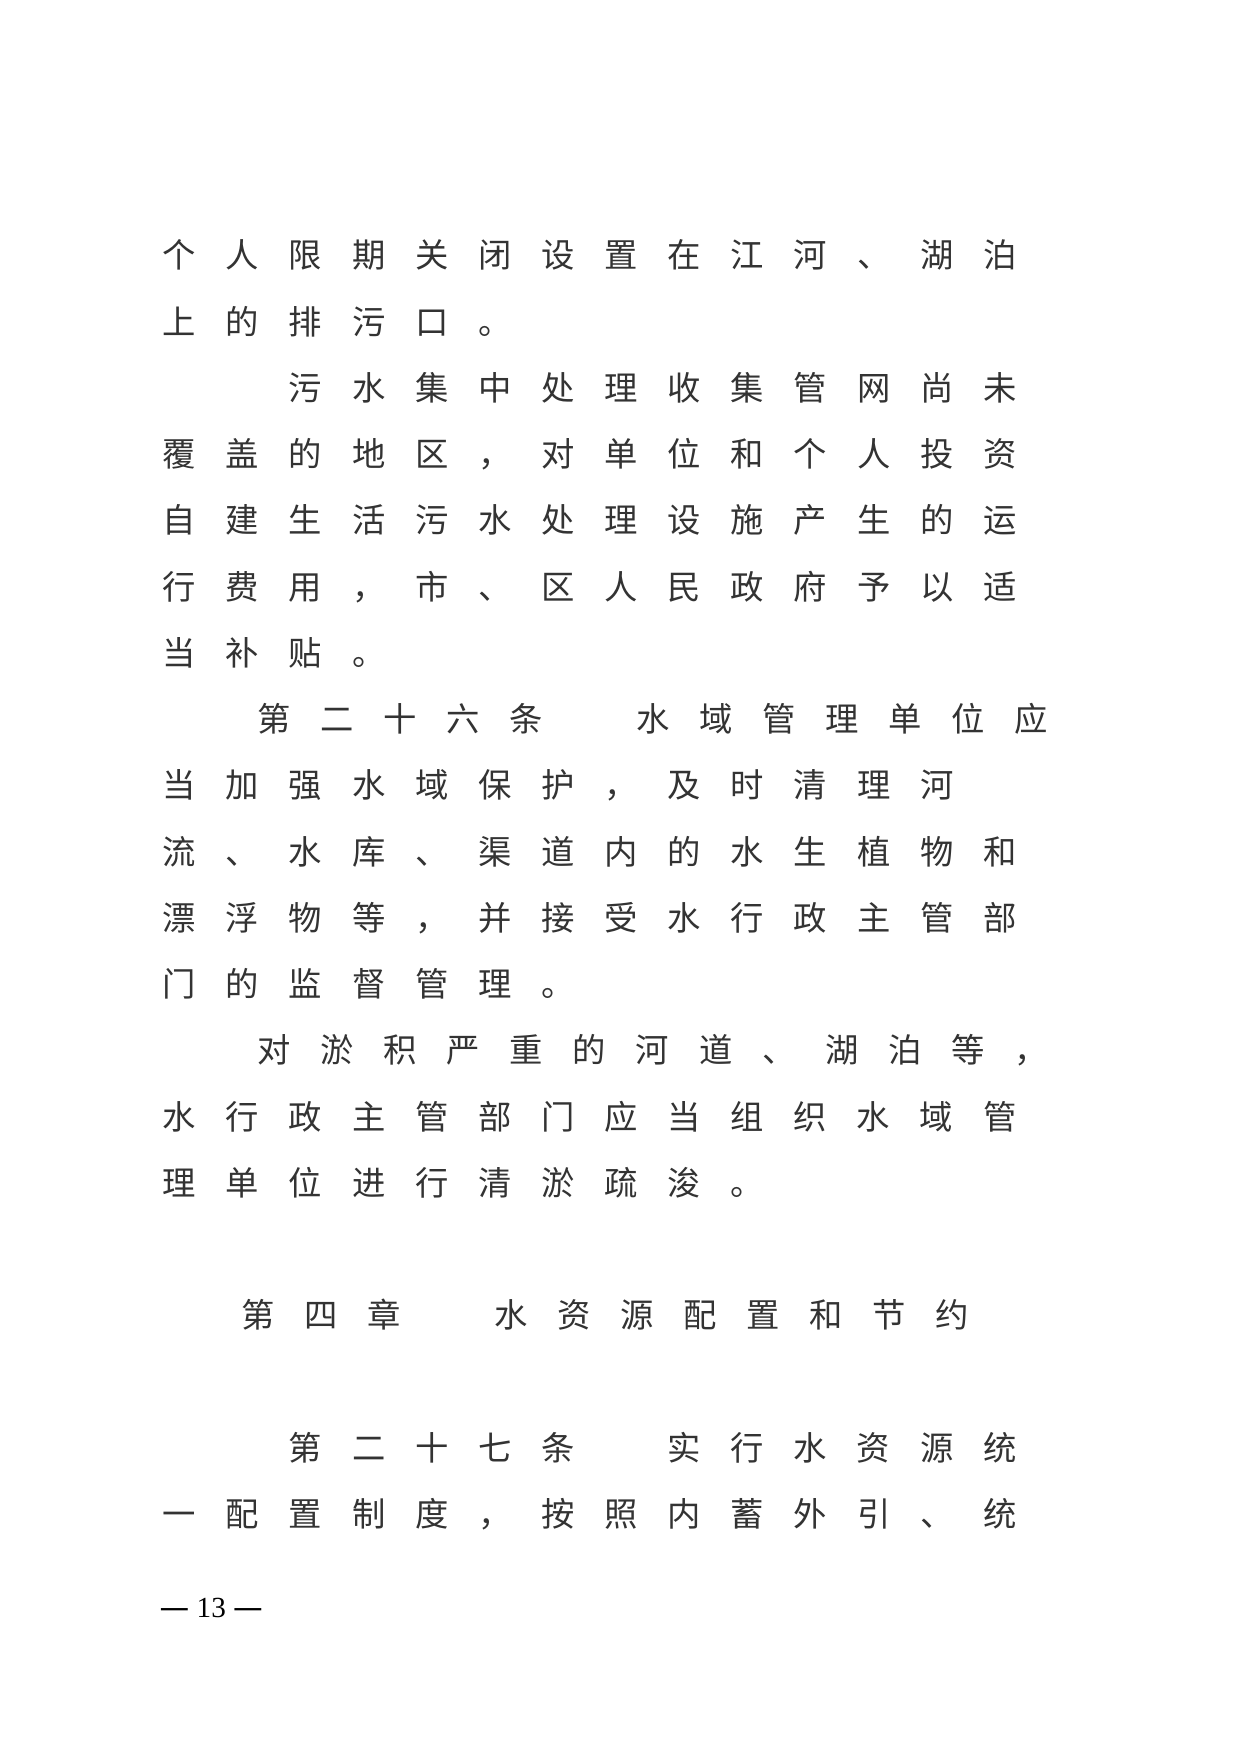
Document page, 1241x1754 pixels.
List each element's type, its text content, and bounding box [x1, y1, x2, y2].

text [162, 220, 1078, 353]
text 第四章 水资源配置和节约 [162, 1280, 1078, 1347]
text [162, 1413, 1078, 1545]
text 对淤积严重的河道、湖泊等，水行政主管部门应当组织水域管理单位进行清淤疏浚。 [162, 1015, 1078, 1214]
text 污水集中处理收集管网尚未覆盖的地区，对单位和个人投资自建生活污水处理设施产生的运行费用，市、区人民政府予以适当补贴。 [162, 353, 1078, 684]
text 第二十六条 水域管理单位应当加强水域保护，及时清理河流、水库、渠道内的水生植物和漂浮物等，并接受水行政主管部门的监督管理。 [162, 684, 1078, 1015]
